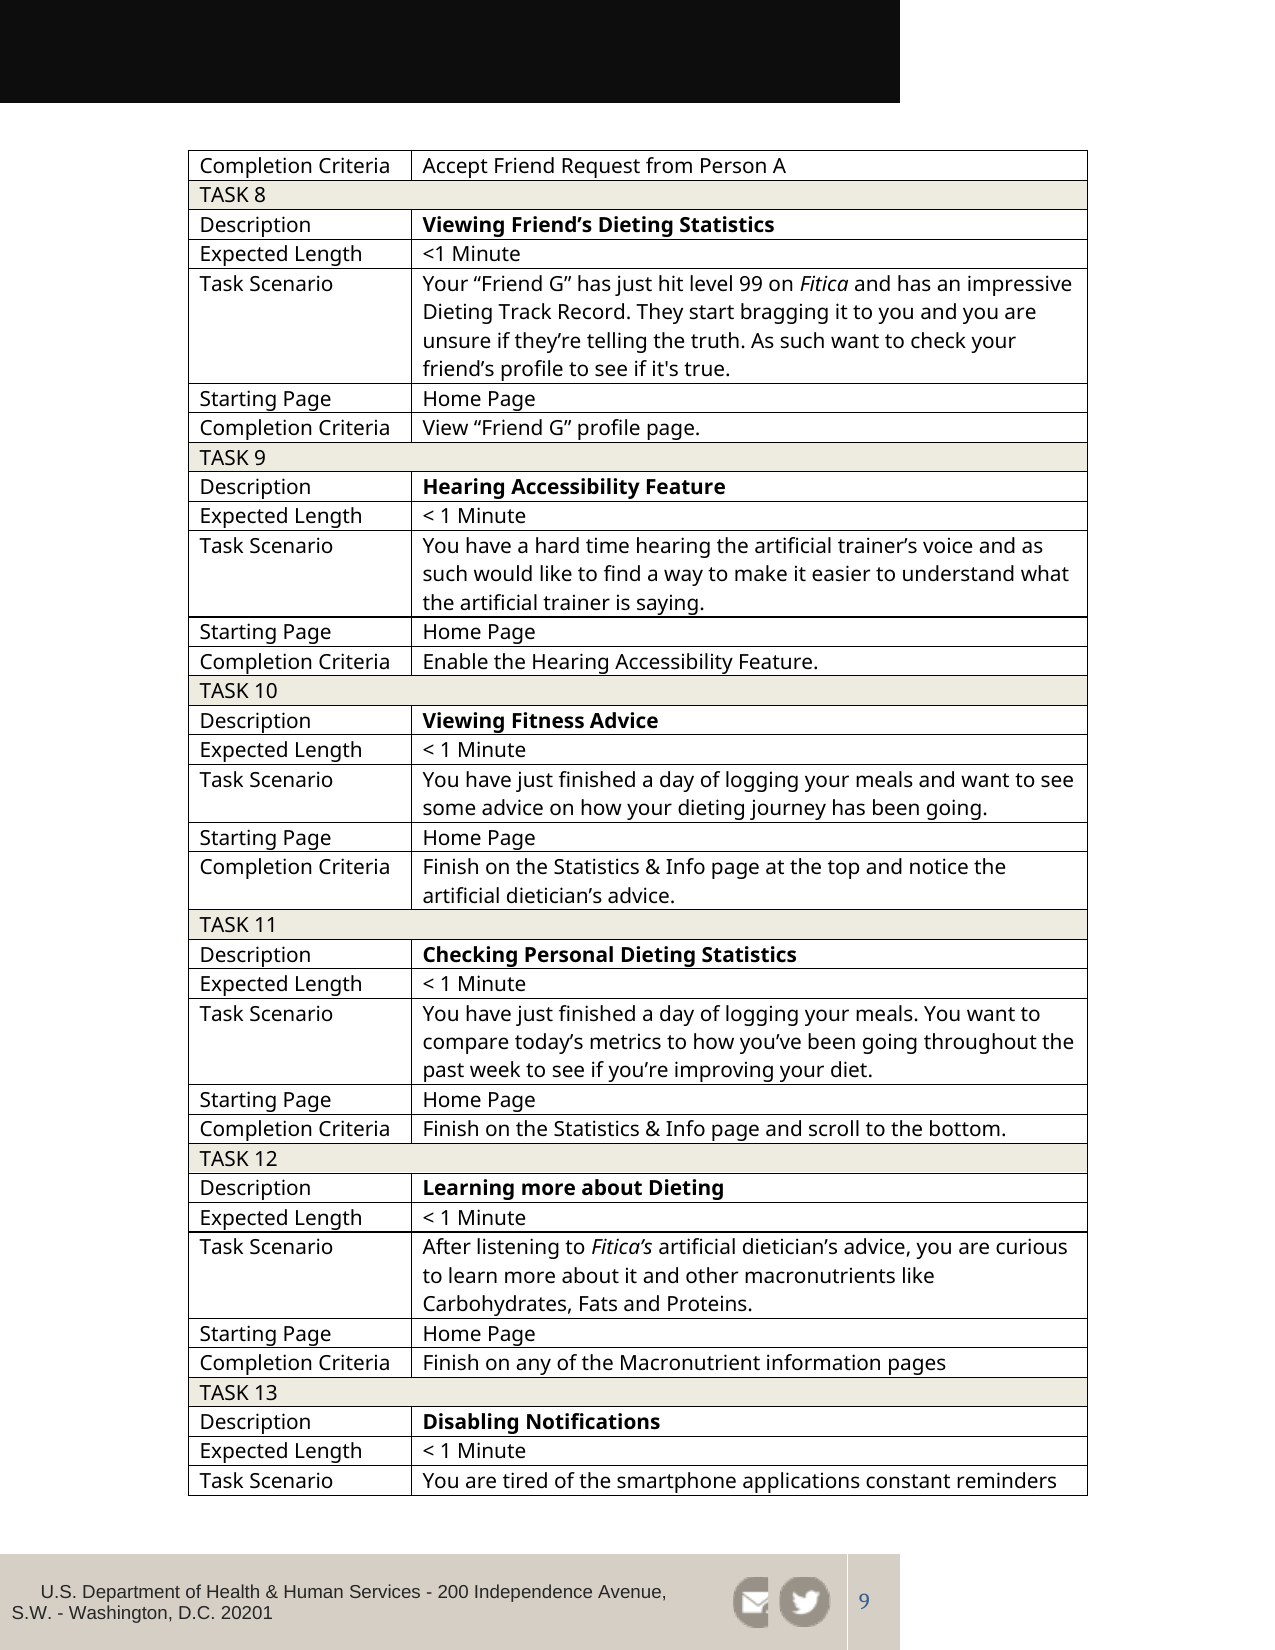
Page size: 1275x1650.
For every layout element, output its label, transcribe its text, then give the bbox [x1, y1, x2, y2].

table_cell Expected Length [189, 1203, 411, 1231]
table_cell TASK 13 [189, 1378, 1087, 1406]
table_cell Description [189, 210, 411, 238]
table_cell Completion Criteria [189, 852, 411, 909]
table_cell Home Page [412, 1319, 1087, 1347]
table_cell Completion Criteria [189, 647, 411, 675]
table_cell You have a hard time hearing the artificial trainer’s voice and as such would like to find a way to make it easier to understand what the artificial trainer is saying. [412, 531, 1087, 616]
table_cell < 1 Minute [412, 735, 1087, 764]
table_cell Expected Length [189, 240, 411, 268]
table_cell You have just finished a day of logging your meals. You want to compare today’s metrics to how you’ve been going throughout the past week to see if you’re improving your diet. [412, 999, 1087, 1084]
table_cell Home Page [412, 618, 1087, 646]
table_cell Checking Personal Dieting Statistics [412, 940, 1087, 968]
table_cell Finish on the Statistics & Info page and scroll to the bottom. [412, 1115, 1087, 1143]
table_cell Enable the Hearing Accessibility Feature. [412, 647, 1087, 675]
table_cell Starting Page [189, 823, 411, 851]
table_cell Description [189, 706, 411, 734]
table_cell Expected Length [189, 735, 411, 764]
table_cell < 1 Minute [412, 1203, 1087, 1231]
table_cell Description [189, 1174, 411, 1202]
table_cell Accept Friend Request from Person A [412, 151, 1087, 179]
table_cell You have just finished a day of logging your meals and want to see some advice on how your dieting journey has been going. [412, 765, 1087, 822]
table_cell TASK 12 [189, 1144, 1087, 1172]
table_cell TASK 11 [189, 910, 1087, 939]
table_cell < 1 Minute [412, 502, 1087, 530]
table_cell Home Page [412, 823, 1087, 851]
table_cell Viewing Friend’s Dieting Statistics [412, 210, 1087, 238]
table_cell TASK 8 [189, 181, 1087, 209]
table_cell TASK 10 [189, 676, 1087, 705]
table_cell Task Scenario [189, 999, 411, 1084]
table_cell Description [189, 940, 411, 968]
table_cell Expected Length [189, 502, 411, 530]
table_cell Disabling Notifications [412, 1407, 1087, 1436]
picture [733, 1577, 769, 1628]
table_cell Task Scenario [189, 1466, 411, 1494]
table_cell View “Friend G” profile page. [412, 413, 1087, 442]
picture [779, 1577, 831, 1627]
table_cell Completion Criteria [189, 1348, 411, 1377]
table_cell Task Scenario [189, 1233, 411, 1318]
table_cell Completion Criteria [189, 413, 411, 442]
table_cell Description [189, 472, 411, 501]
table_cell Starting Page [189, 1319, 411, 1347]
table_cell Expected Length [189, 1437, 411, 1465]
table_cell Task Scenario [189, 269, 411, 383]
table_cell <1 Minute [412, 240, 1087, 268]
table_cell Hearing Accessibility Feature [412, 472, 1087, 501]
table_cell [412, 1466, 1087, 1494]
table_cell Starting Page [189, 384, 411, 412]
table_cell Task Scenario [189, 765, 411, 822]
table_cell Expected Length [189, 969, 411, 998]
table_cell Completion Criteria [189, 1115, 411, 1143]
table_cell After listening to Fitica’s artificial dietician’s advice, you are curious to learn more about it and other macronutrients like Carbohydrates, Fats and Proteins. [412, 1233, 1087, 1318]
table_cell Your “Friend G” has just hit level 99 on Fitica and has an impressive Dieting Track Record. They start bragging it to you and you are unsure if they’re telling the truth. As such want to check your friend’s profile to see if it's true. [412, 269, 1087, 383]
table_cell < 1 Minute [412, 969, 1087, 998]
table_cell Starting Page [189, 1085, 411, 1113]
table_cell Finish on the Statistics & Info page at the top and notice the artificial dietician’s advice. [412, 852, 1087, 909]
table_cell Learning more about Dieting [412, 1174, 1087, 1202]
table_cell Home Page [412, 384, 1087, 412]
table_cell Home Page [412, 1085, 1087, 1113]
table_cell Description [189, 1407, 411, 1436]
table_cell Finish on any of the Macronutrient information pages [412, 1348, 1087, 1377]
table_cell Completion Criteria [189, 151, 411, 179]
table_cell TASK 9 [189, 443, 1087, 471]
table_cell Starting Page [189, 618, 411, 646]
table_cell Viewing Fitness Advice [412, 706, 1087, 734]
table_cell < 1 Minute [412, 1437, 1087, 1465]
table_cell Task Scenario [189, 531, 411, 616]
